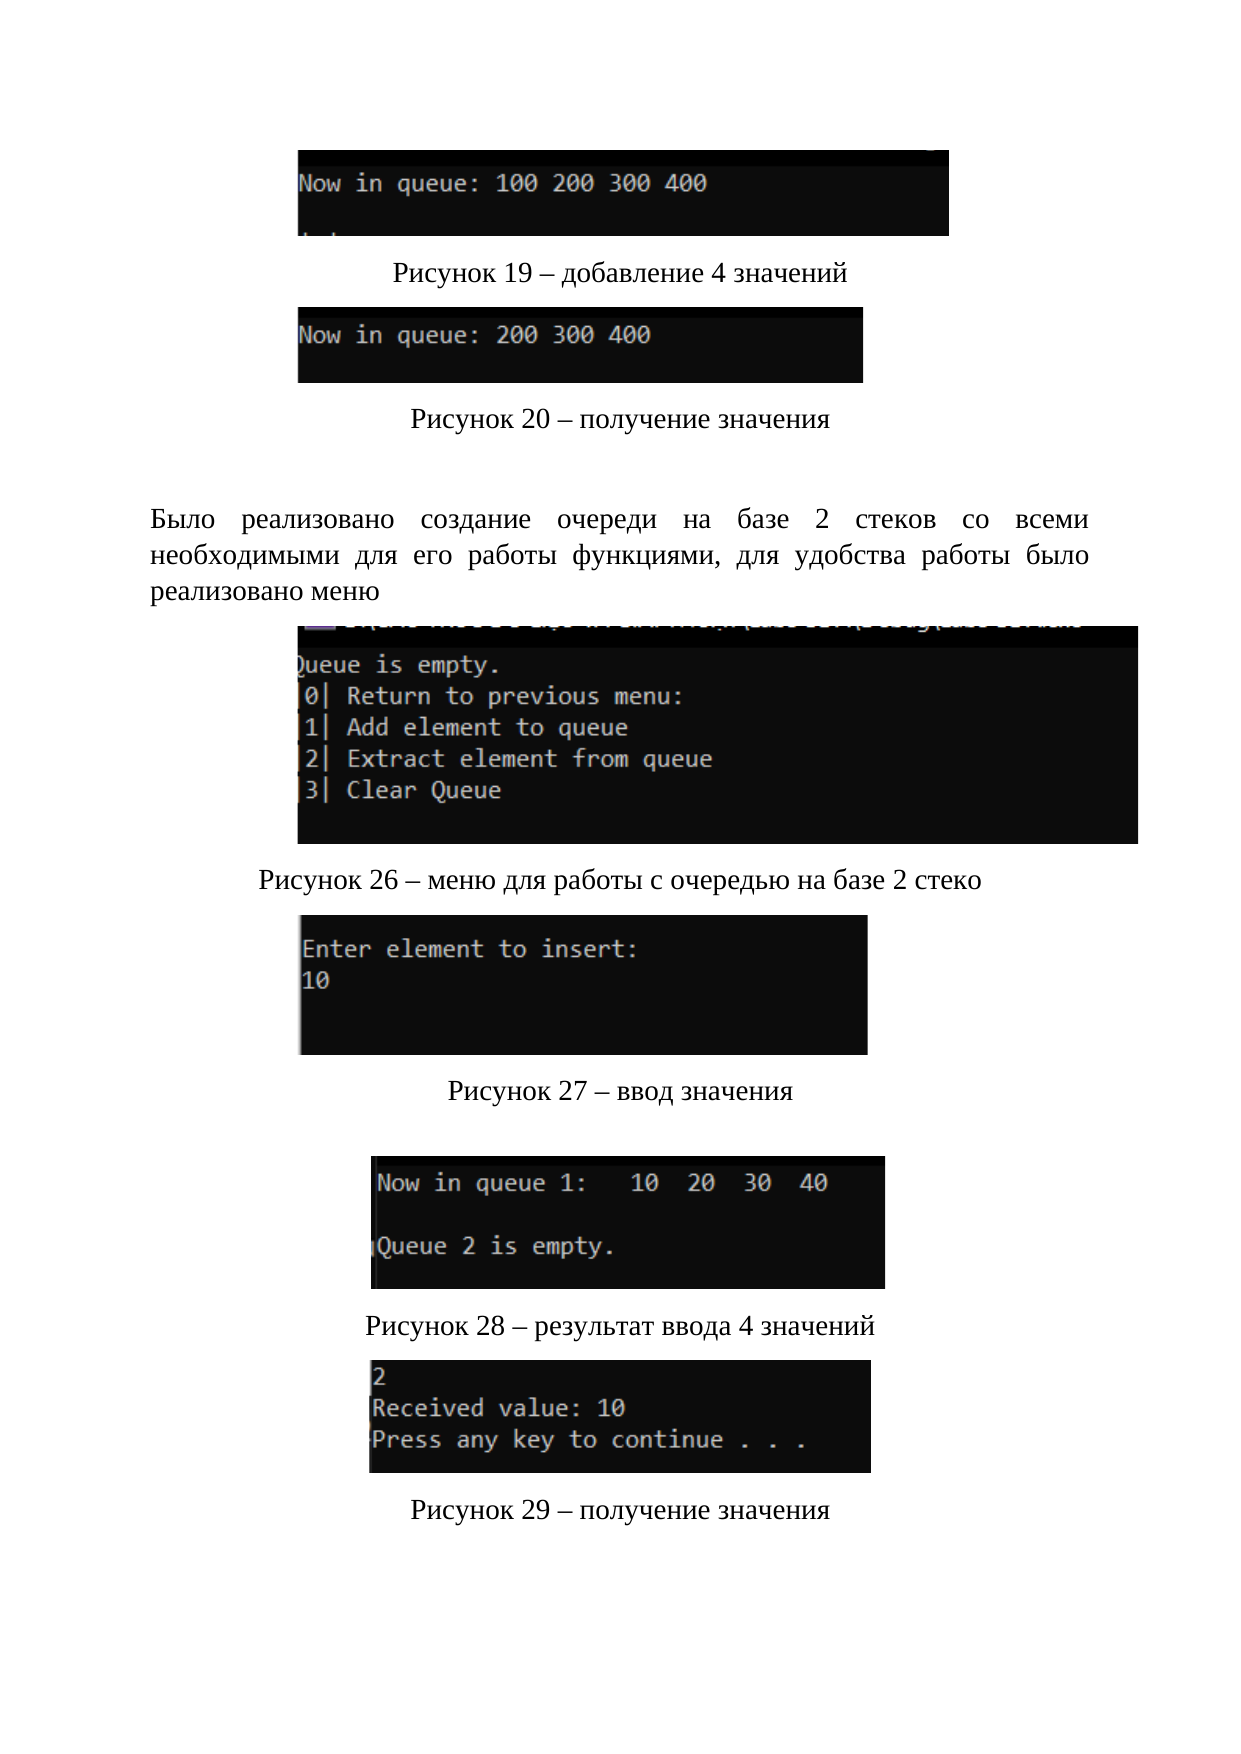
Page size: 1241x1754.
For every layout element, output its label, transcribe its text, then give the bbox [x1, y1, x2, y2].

text Рисунок 26 – меню для работы с очередью на базе 2 стеко [150, 862, 1090, 896]
picture [369, 1360, 871, 1473]
picture [297, 626, 1139, 844]
text Рисунок 27 – ввод значения [150, 1073, 1090, 1107]
text Рисунок 28 – результат ввода 4 значений [150, 1308, 1090, 1341]
picture [297, 150, 949, 236]
text Рисунок 20 – получение значения [150, 401, 1090, 435]
text Было реализовано создание очереди на базе 2 стеков со всеми необходимыми для его работы функциями, для удобства работы было реализовано меню [150, 501, 1090, 607]
picture [297, 915, 868, 1055]
picture [371, 1156, 886, 1289]
text Рисунок 29 – получение значения [150, 1492, 1090, 1525]
text Рисунок 19 – добавление 4 значений [150, 255, 1090, 288]
picture [297, 307, 864, 383]
